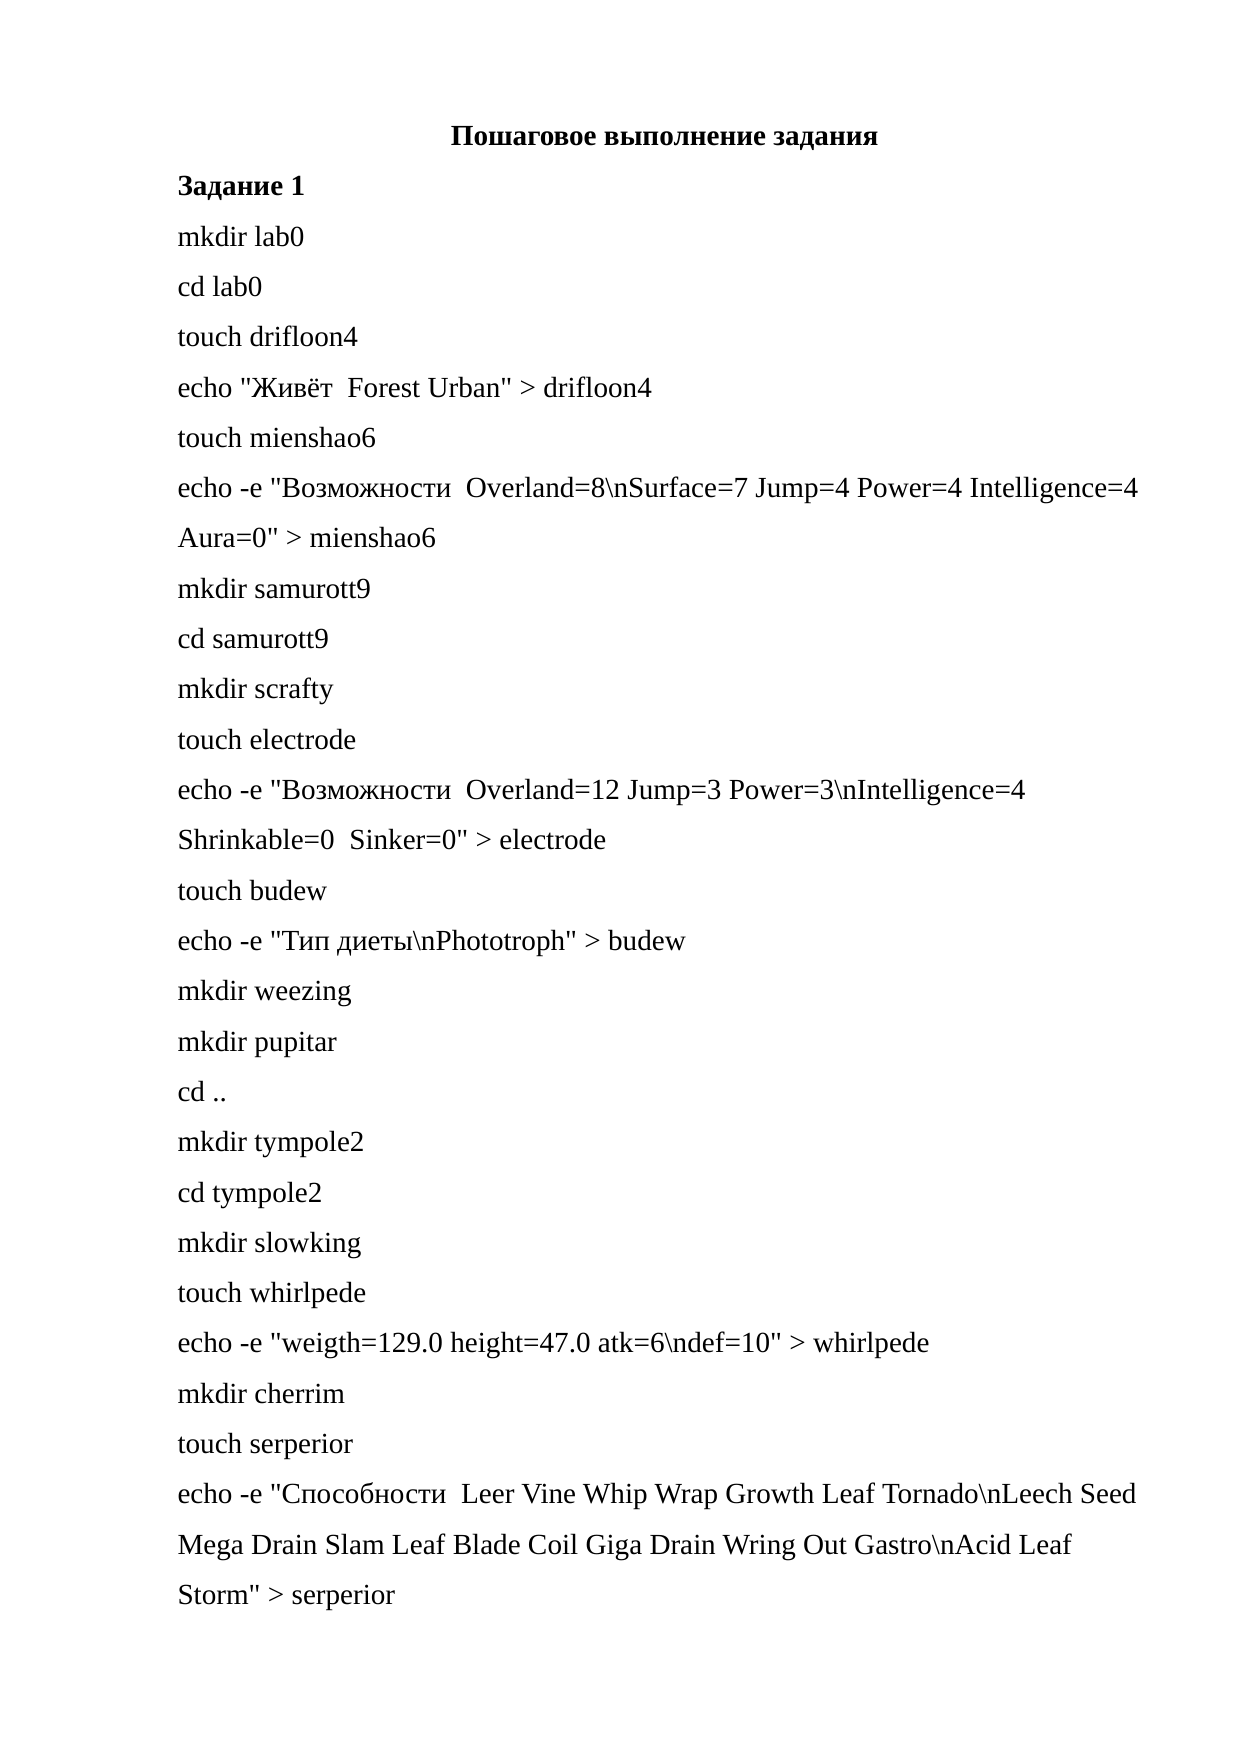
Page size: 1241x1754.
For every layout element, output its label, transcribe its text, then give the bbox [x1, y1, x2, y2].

text mkdir pupitar [177, 1024, 1152, 1057]
text echo -e "Возможности Overland=12 Jump=3 Power=3\nIntelligence=4 Shrinkable=0 Sinker=0" > electrode [177, 772, 1152, 856]
text touch drifloon4 [177, 319, 1152, 353]
text touch mienshao6 [177, 420, 1152, 453]
text cd .. [177, 1074, 1152, 1108]
text touch budew [177, 873, 1152, 906]
text mkdir tympole2 [177, 1124, 1152, 1158]
text cd lab0 [177, 269, 1152, 303]
text echo -e "Тип диеты\nPhototroph" > budew [177, 923, 1152, 957]
text touch serperior [177, 1426, 1152, 1460]
text echo -e "Способности Leer Vine Whip Wrap Growth Leaf Tornado\nLeech Seed Mega Drain Slam Leaf Blade Coil Giga Drain Wring Out Gastro\nAcid Leaf Storm" > serperior [177, 1477, 1152, 1611]
text mkdir cherrim [177, 1376, 1152, 1409]
text echo "Живёт Forest Urban" > drifloon4 [177, 370, 1152, 403]
text cd tympole2 [177, 1175, 1152, 1208]
text cd samurott9 [177, 621, 1152, 655]
text echo -e "Возможности Overland=8\nSurface=7 Jump=4 Power=4 Intelligence=4 Aura=0" > mienshao6 [177, 470, 1152, 554]
text mkdir scrafty [177, 672, 1152, 705]
text mkdir lab0 [177, 219, 1152, 252]
text Задание 1 [177, 168, 1152, 202]
text echo -e "weigth=129.0 height=47.0 atk=6\ndef=10" > whirlpede [177, 1326, 1152, 1359]
text touch electrode [177, 722, 1152, 755]
text Пошаговое выполнение задания [177, 118, 1152, 152]
text touch whirlpede [177, 1275, 1152, 1309]
text mkdir slowking [177, 1225, 1152, 1258]
text mkdir weezing [177, 973, 1152, 1007]
text mkdir samurott9 [177, 571, 1152, 604]
